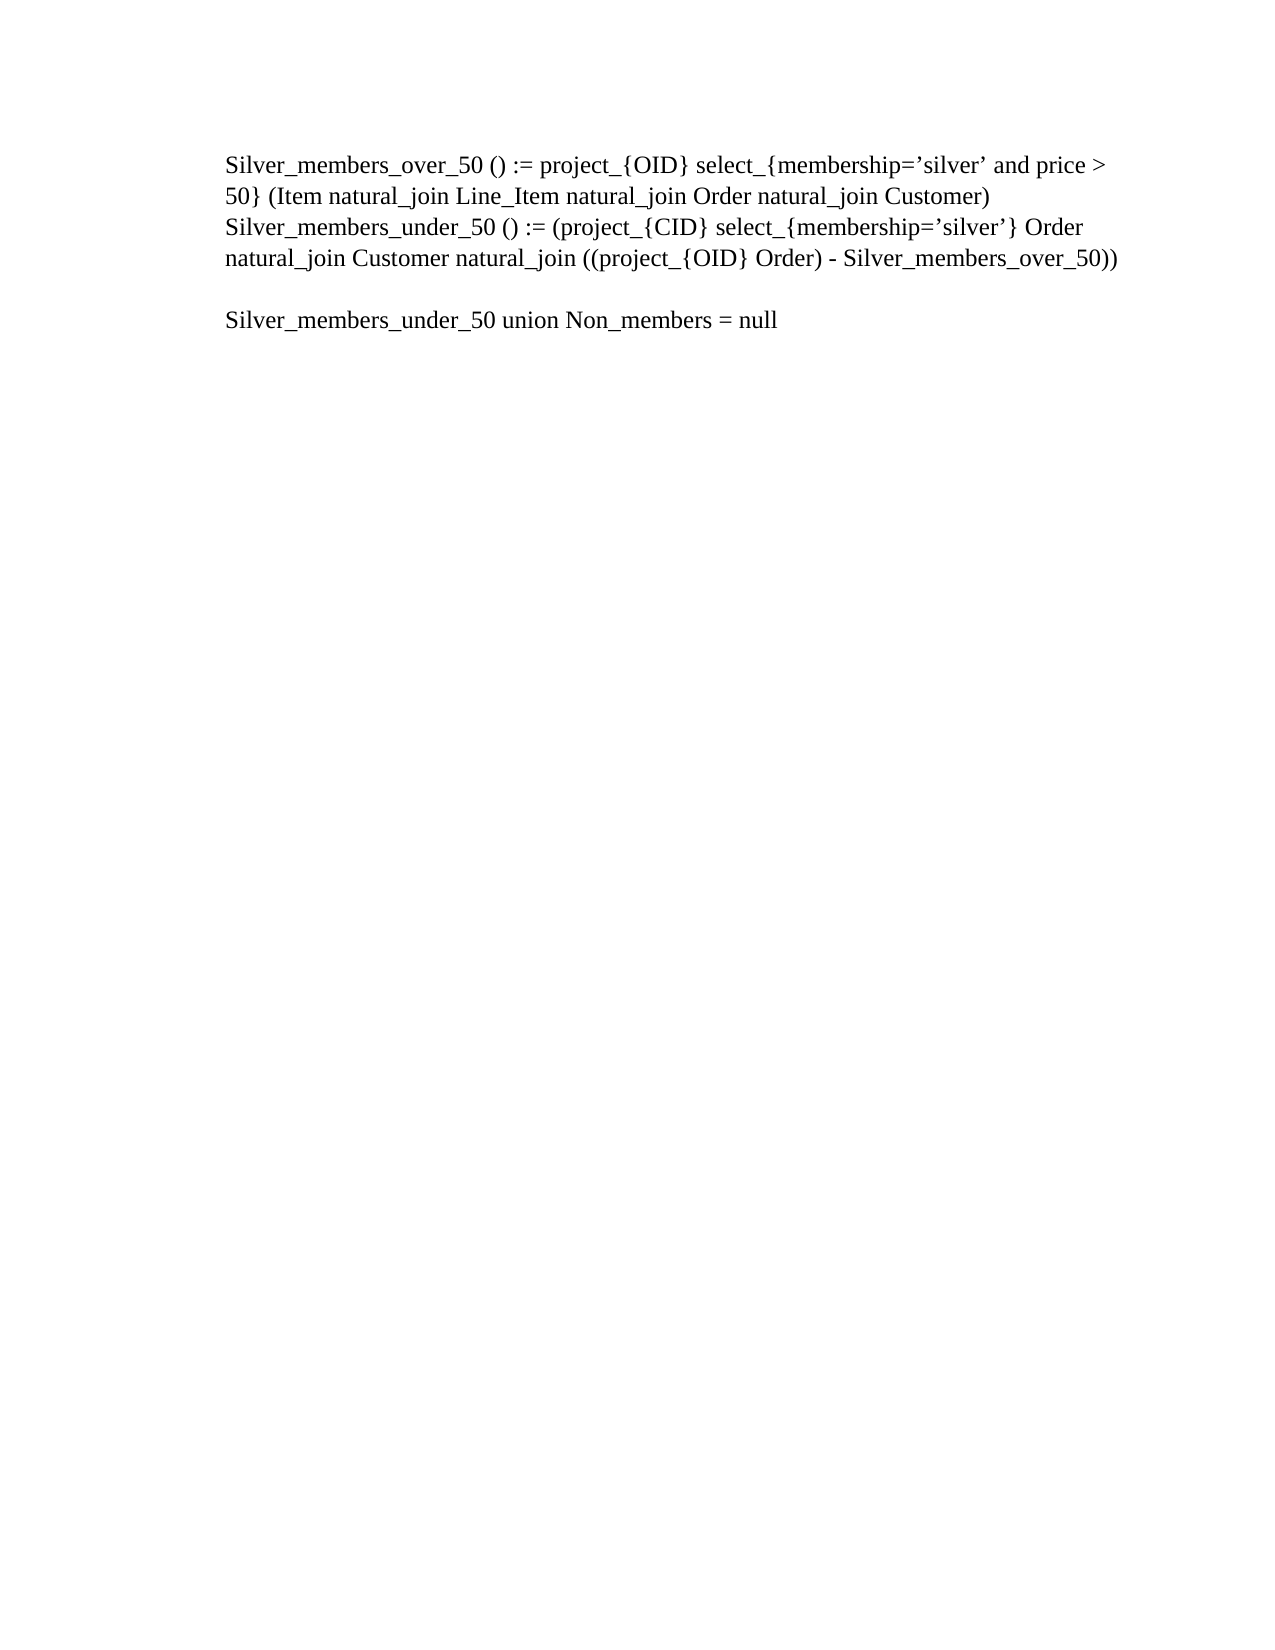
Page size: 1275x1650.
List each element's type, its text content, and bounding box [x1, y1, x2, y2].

list Silver_members_under_50 union Non_members = null [225, 305, 1125, 334]
list Silver_members_under_50 () := (project_{CID} select_{membership=’silver’} Order natural_join Customer natural_join ((project_{OID} Order) - Silver_members_over_50)) [225, 212, 1125, 272]
list Silver_members_over_50 () := project_{OID} select_{membership=’silver’ and price > 50} (Item natural_join Line_Item natural_join Order natural_join Customer) [225, 150, 1125, 210]
